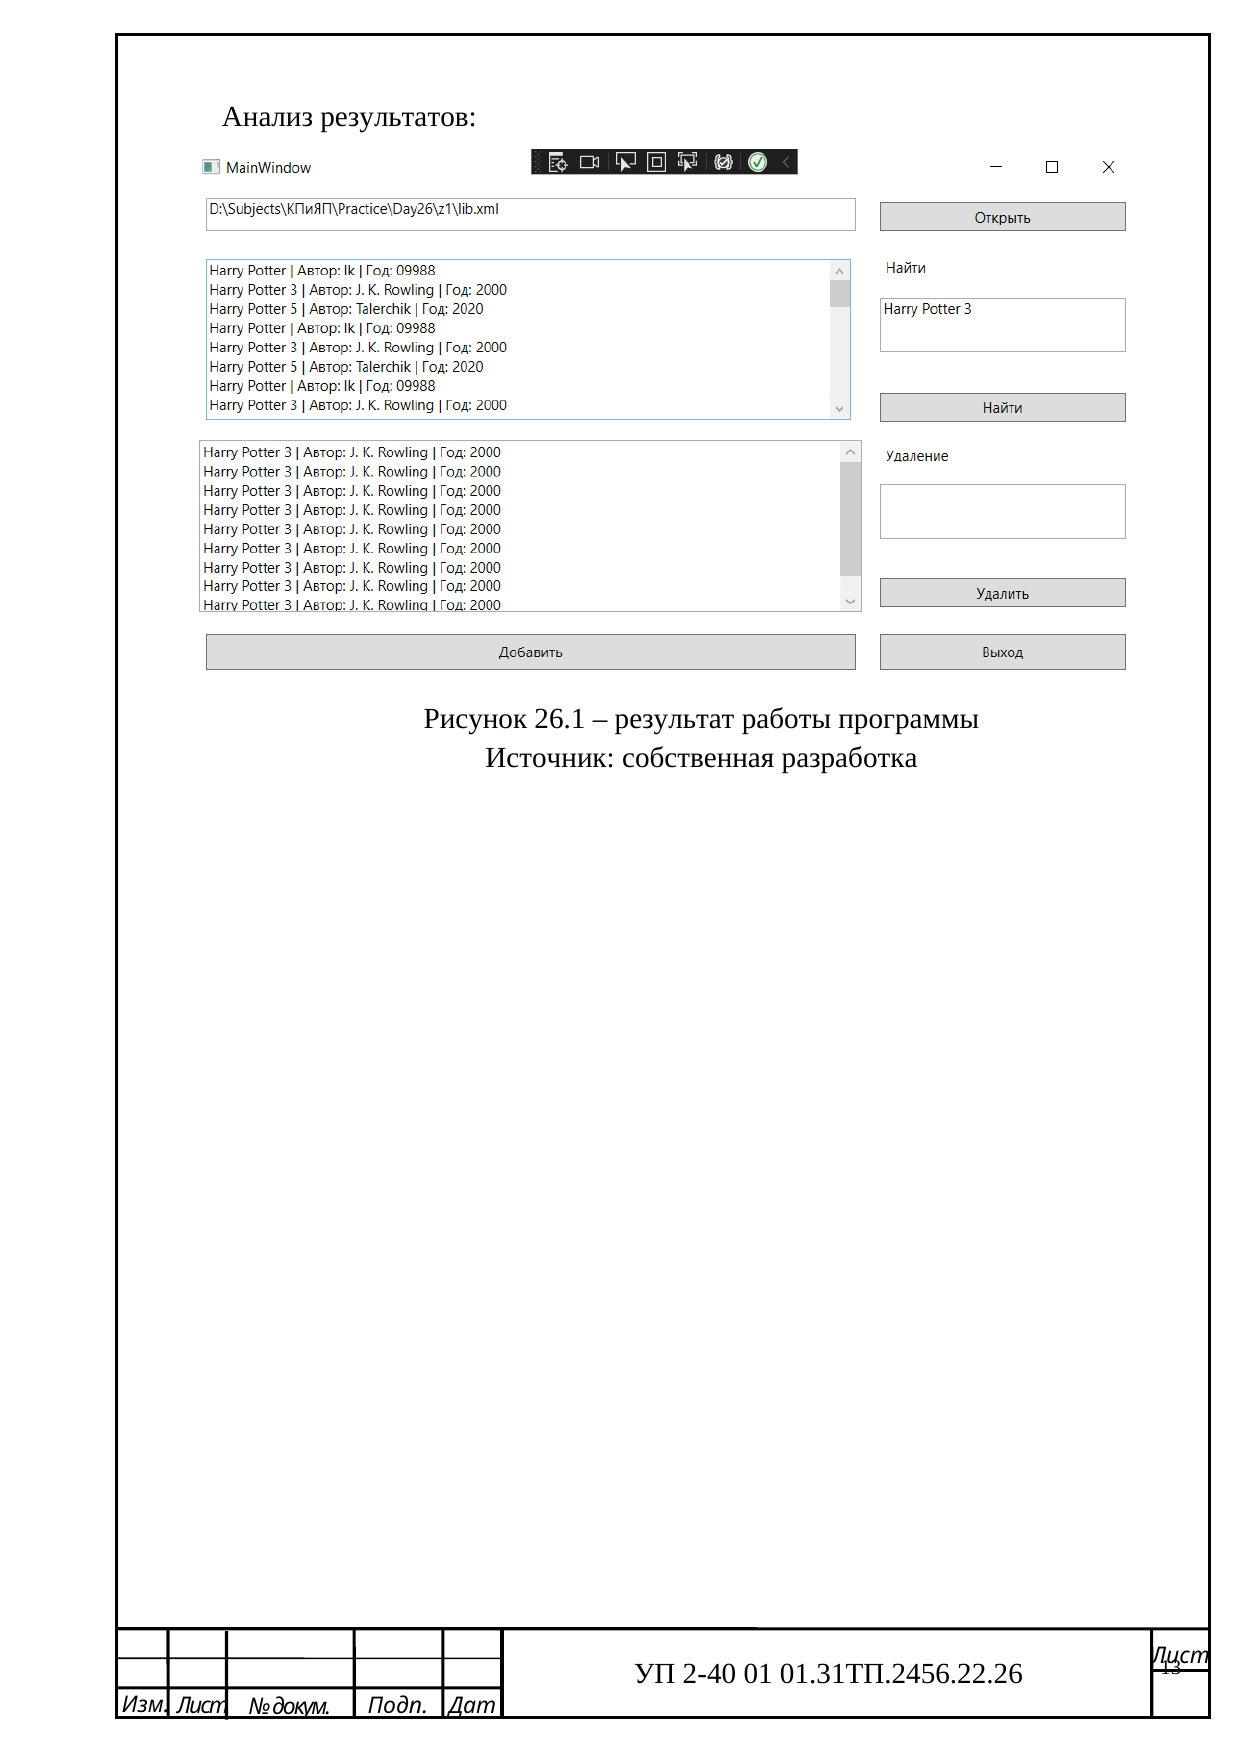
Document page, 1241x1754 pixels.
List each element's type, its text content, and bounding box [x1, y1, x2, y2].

text Анализ результатов: [148, 99, 1181, 133]
text Источник: собственная разработка [148, 740, 1181, 774]
text Рисунок 26.1 – результат работы программы [148, 702, 1181, 735]
picture [193, 149, 1136, 678]
